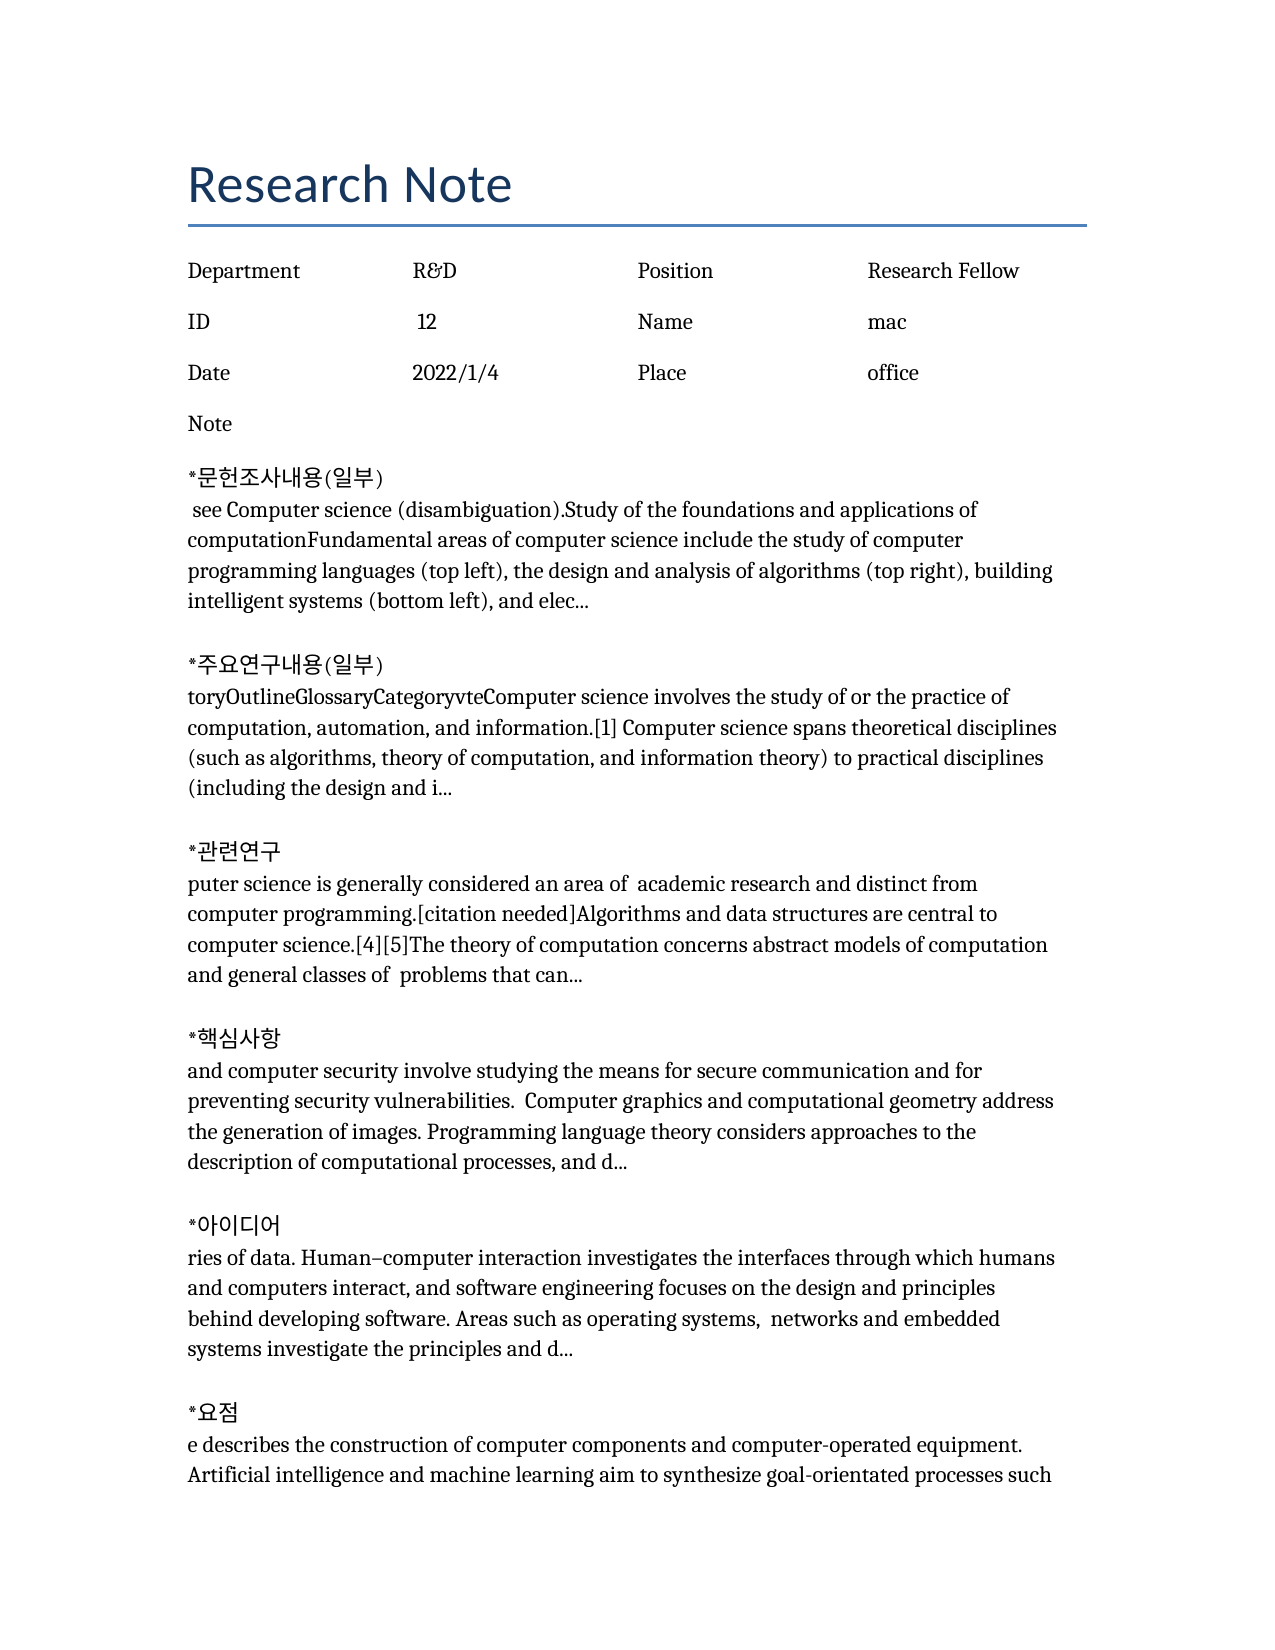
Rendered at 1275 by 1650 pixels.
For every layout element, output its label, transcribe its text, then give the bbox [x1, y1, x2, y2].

table_header Note [176, 411, 1076, 462]
table_cell 2022/1/4 [401, 360, 626, 411]
table_cell 12 [401, 309, 626, 360]
table_cell Name [626, 309, 851, 360]
table_header Position [626, 258, 851, 309]
table_cell Date [176, 360, 401, 411]
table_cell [176, 462, 1076, 1488]
table_cell mac [851, 309, 1076, 360]
table_cell Place [626, 360, 851, 411]
table_cell office [851, 360, 1076, 411]
title Research Note [187, 150, 1087, 227]
table_header R&D [401, 258, 626, 309]
table_header Department [176, 258, 401, 309]
table_header Research Fellow [851, 258, 1076, 309]
table_cell ID [176, 309, 401, 360]
